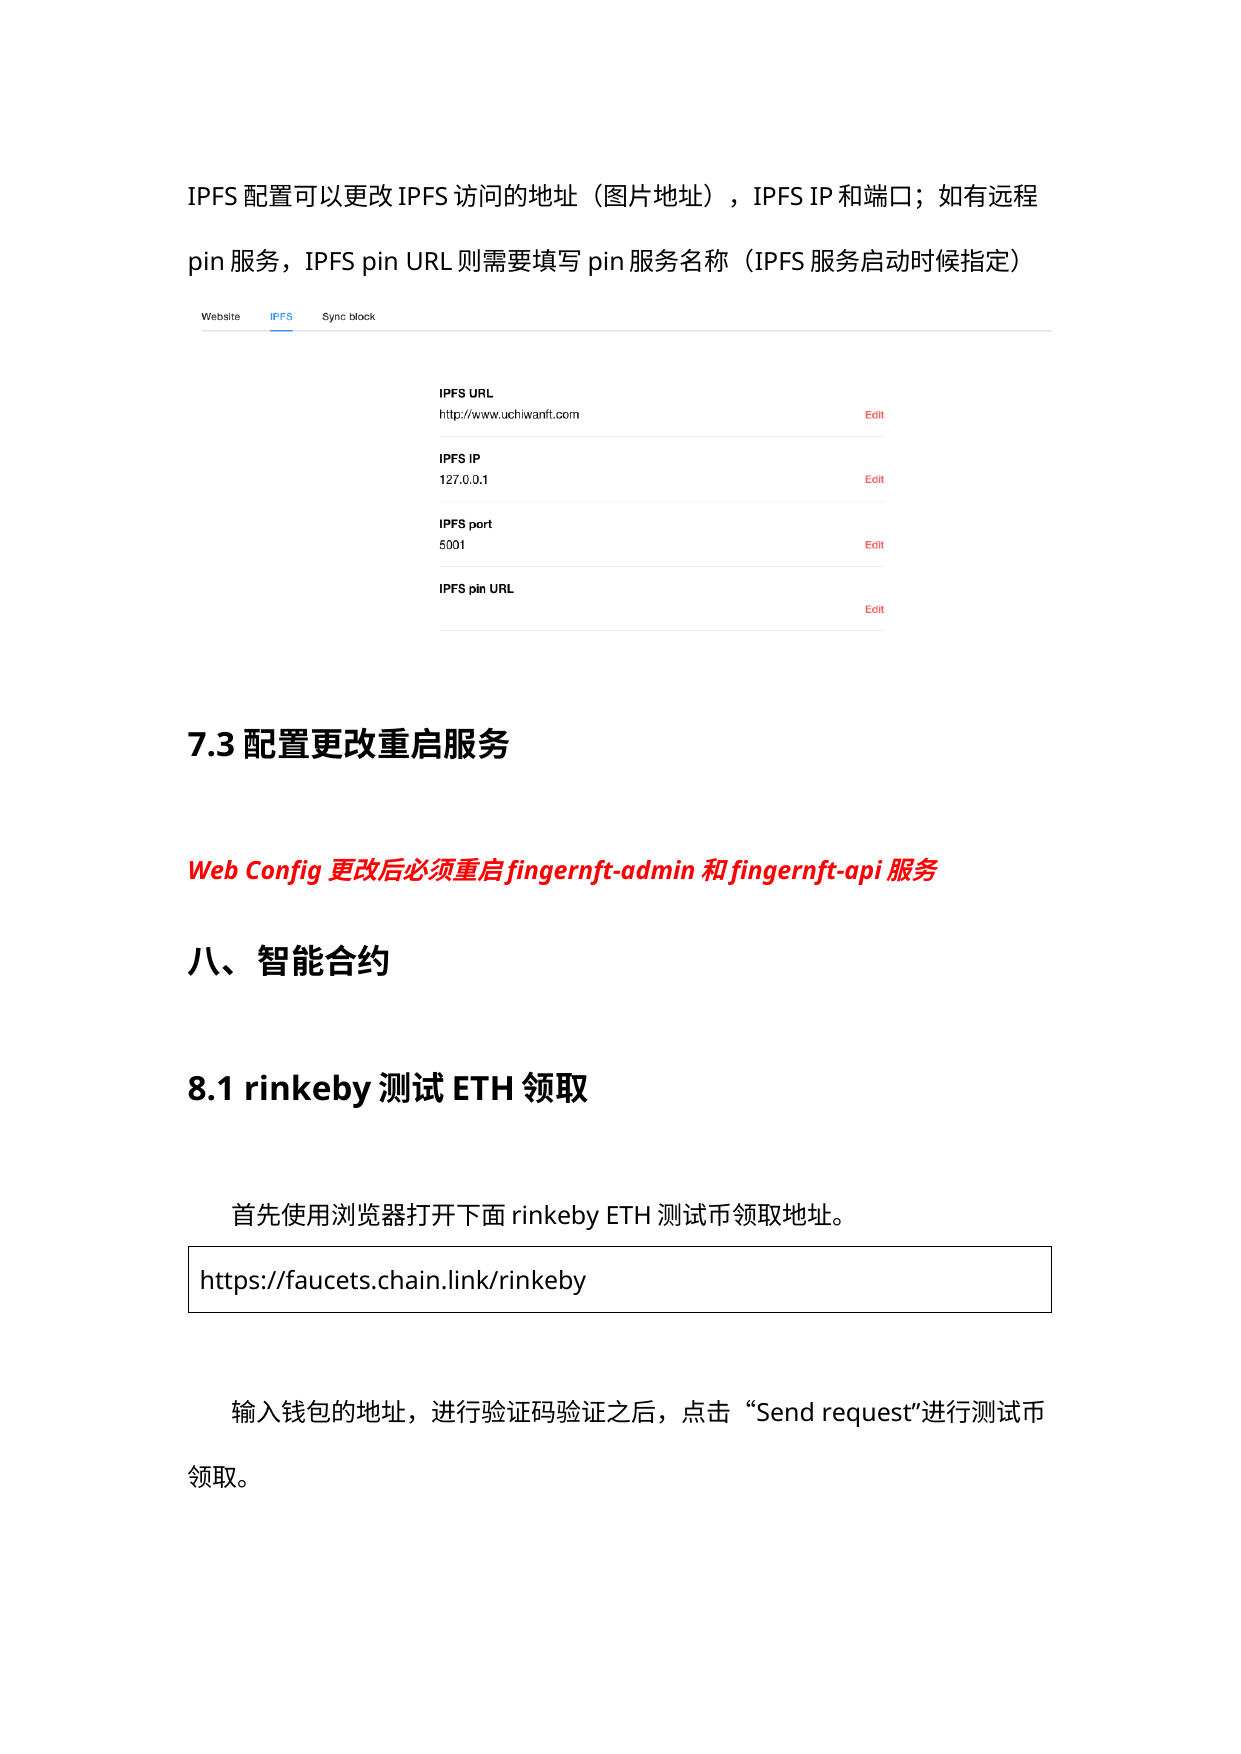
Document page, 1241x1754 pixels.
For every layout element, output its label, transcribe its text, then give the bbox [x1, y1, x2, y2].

picture [187, 292, 1052, 655]
text Web Config更改后必须重启fingernft-admin和fingernft-api服务 [187, 836, 1053, 901]
text IPFS配置可以更改IPFS访问的地址（图片地址），IPFS IP和端口；如有远程pin服务，IPFS pin URL则需要填写pin服务名称（IPFS服务启动时候指定） [187, 162, 1053, 292]
table_header https://faucets.chain.link/rinkeby [189, 1247, 1051, 1312]
subtitle 智能合约 [187, 928, 1053, 993]
subtitle 8.1 rinkeby测试ETH领取 [187, 1054, 1053, 1119]
text 输入钱包的地址，进行验证码验证之后，点击“Send request”进行测试币领取。 [187, 1378, 1053, 1508]
text 首先使用浏览器打开下面rinkeby ETH测试币领取地址。 [187, 1181, 1053, 1246]
subtitle 7.3 配置更改重启服务 [187, 709, 1053, 774]
